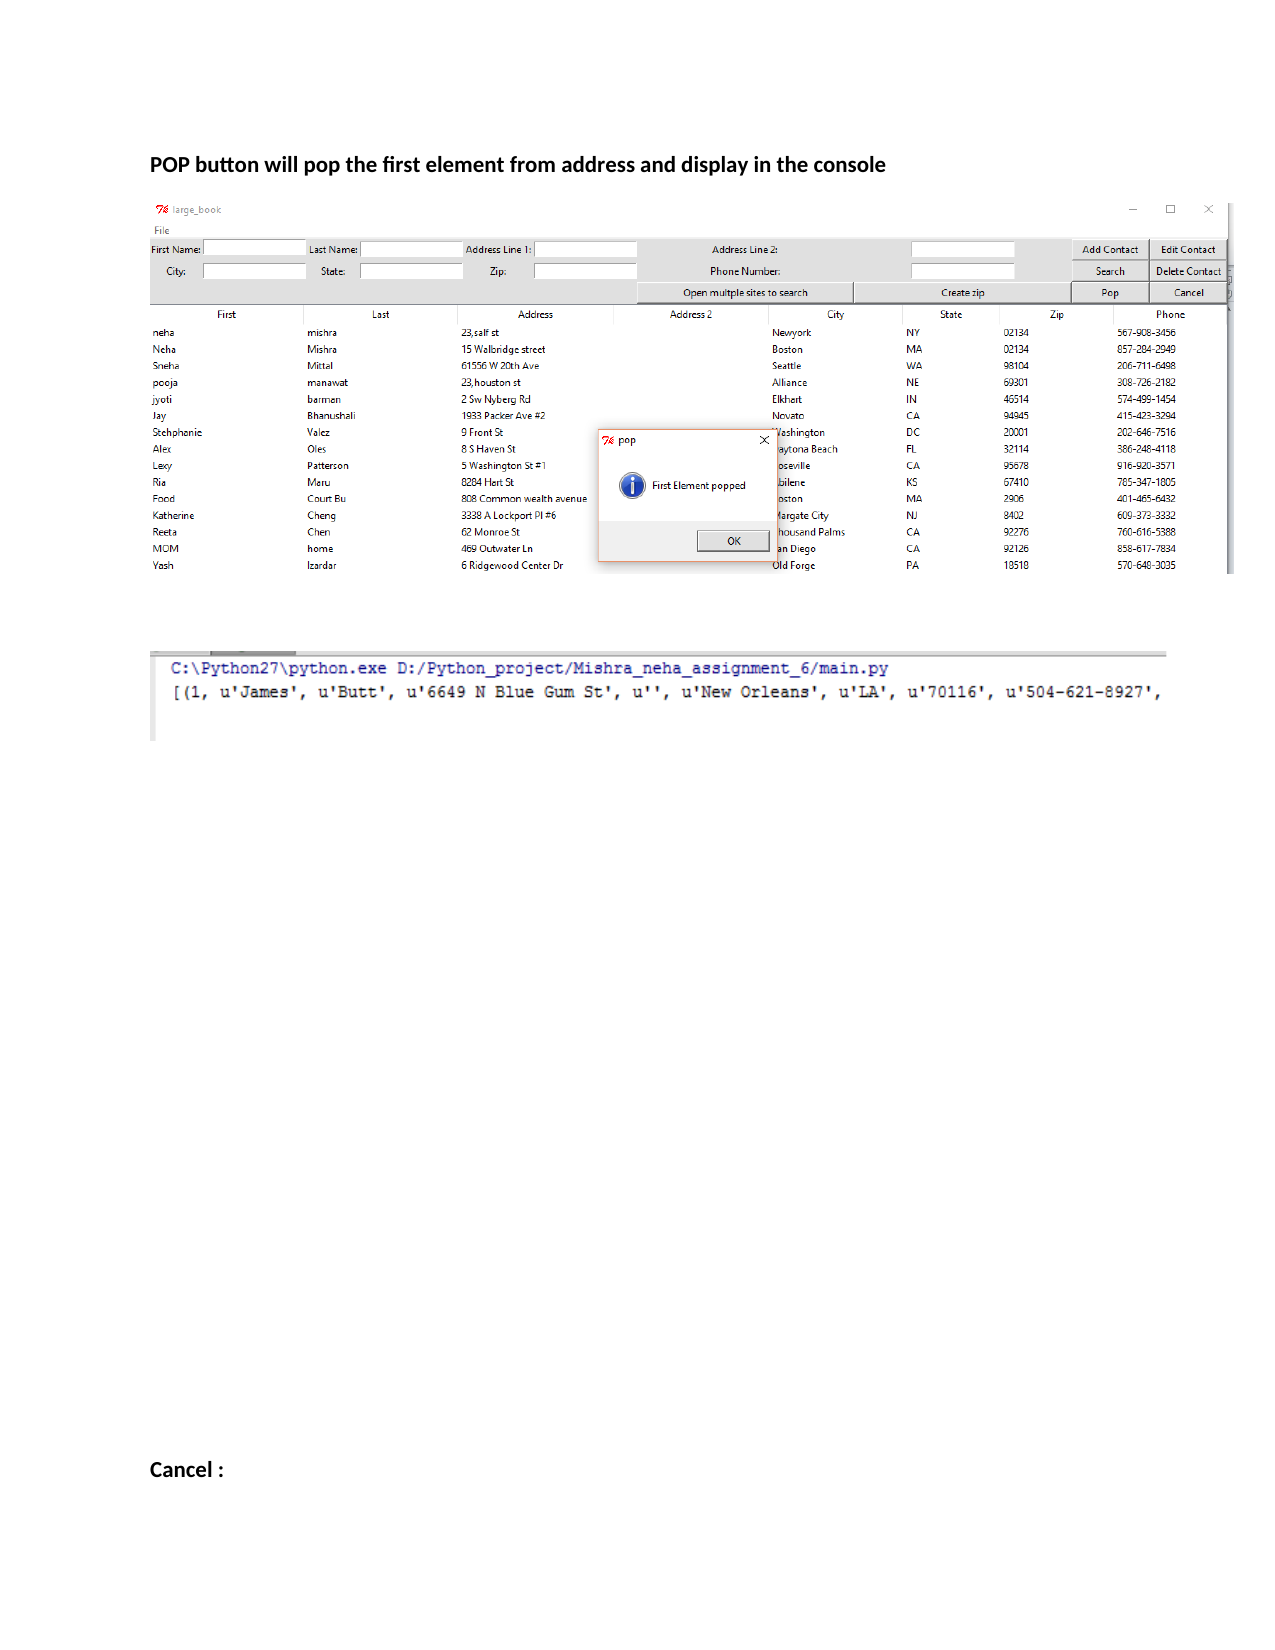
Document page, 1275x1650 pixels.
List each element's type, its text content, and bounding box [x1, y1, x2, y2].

picture [150, 651, 1167, 741]
picture [150, 203, 1234, 574]
text POP button will pop the first element from address and display in the console [150, 150, 1125, 178]
text Cancel : [150, 1455, 1125, 1483]
